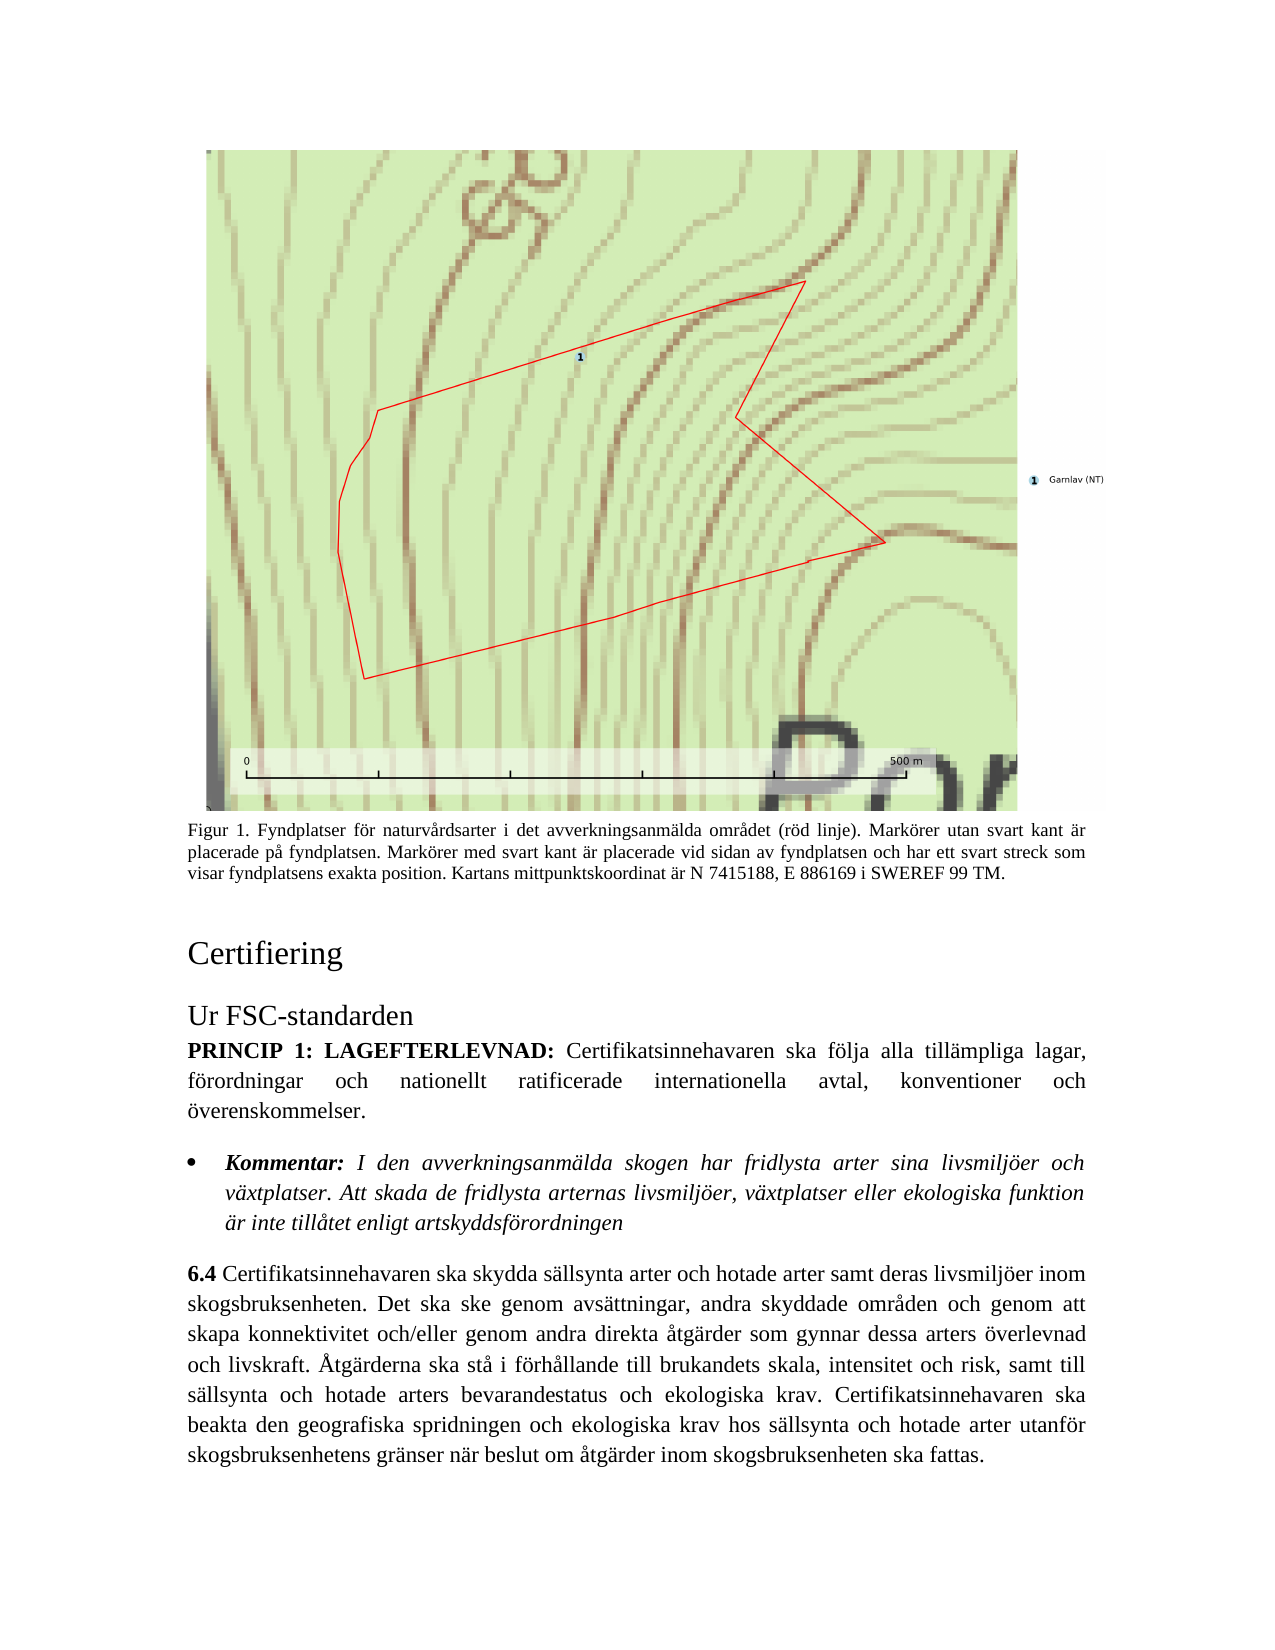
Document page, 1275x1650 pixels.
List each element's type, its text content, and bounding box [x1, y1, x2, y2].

text PRINCIP 1: LAGEFTERLEVNAD: Certifikatsinnehavaren ska följa alla tillämpliga lagar, förordningar och nationellt ratificerade internationella avtal, konventioner och överenskommelser. [187, 1037, 1087, 1124]
picture [206, 150, 1107, 811]
text 6.4 Certifikatsinnehavaren ska skydda sällsynta arter och hotade arter samt deras livsmiljöer inom skogsbruksenheten. Det ska ske genom avsättningar, andra skyddade områden och genom att skapa konnektivitet och/eller genom andra direkta åtgärder som gynnar dessa arters överlevnad och livskraft. Åtgärderna ska stå i förhållande till brukandets skala, intensitet och risk, samt till sällsynta och hotade arters bevarandestatus och ekologiska krav. Certifikatsinnehavaren ska beakta den geografiska spridningen och ekologiska krav hos sällsynta och hotade arter utanför skogsbruksenhetens gränser när beslut om åtgärder inom skogsbruksenheten ska fattas. [187, 1260, 1087, 1468]
text Figur 1. Fyndplatser för naturvårdsarter i det avverkningsanmälda området (röd linje). Markörer utan svart kant är placerade på fyndplatsen. Markörer med svart kant är placerade vid sidan av fyndplatsen och har ett svart streck som visar fyndplatsens exakta position. Kartans mittpunktskoordinat är N 7415188, E 886169 i SWEREF 99 TM. [187, 819, 1087, 884]
list Kommentar: I den avverkningsanmälda skogen har fridlysta arter sina livsmiljöer och växtplatser. Att skada de fridlysta arternas livsmiljöer, växtplatser eller ekologiska funktion är inte tillåtet enligt artskyddsförordningen [187, 1148, 1087, 1235]
subtitle Certifiering [187, 934, 1087, 972]
subtitle Ur FSC-standarden [187, 998, 1087, 1032]
